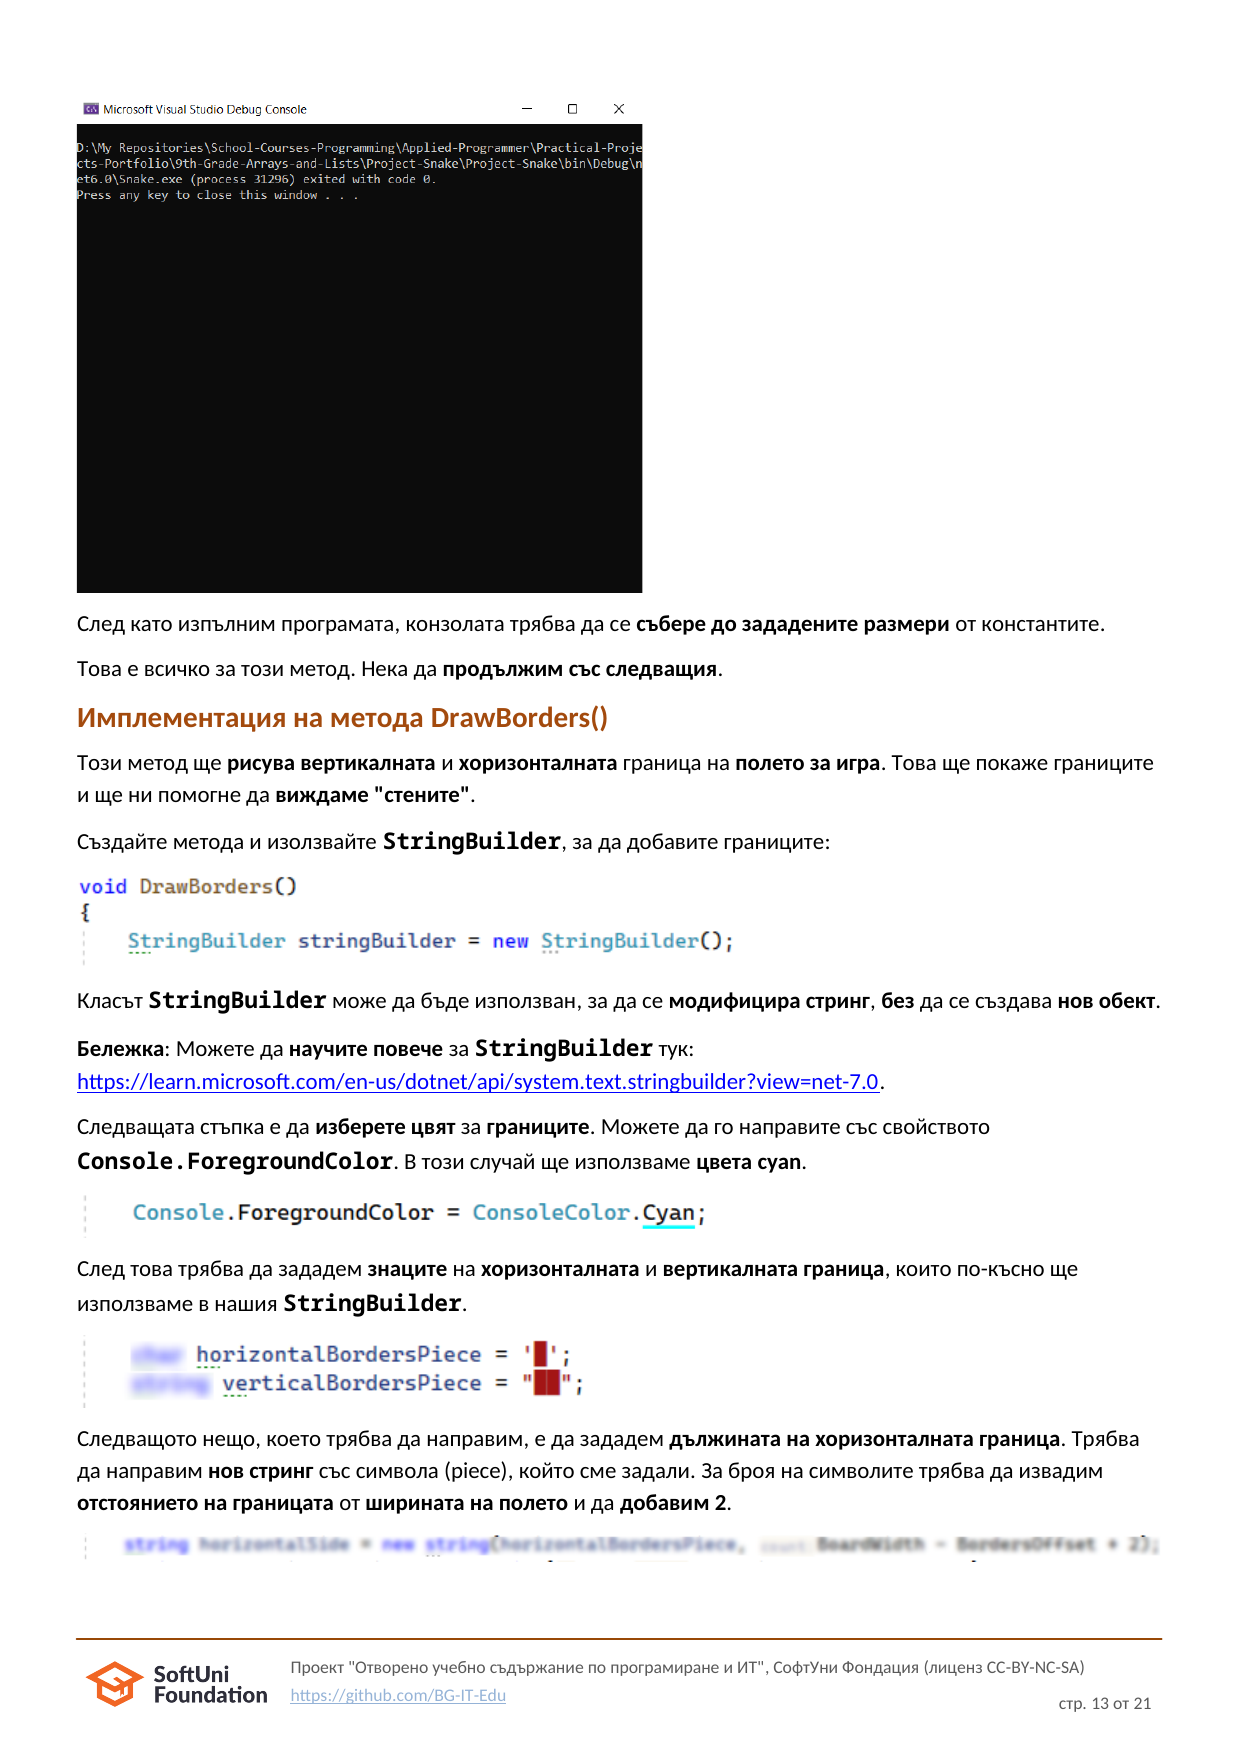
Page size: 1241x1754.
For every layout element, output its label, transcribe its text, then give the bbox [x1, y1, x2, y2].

picture [76, 873, 737, 967]
text Създайте метода и изолзвайте StringBuilder, за да добавите границите: [77, 825, 1163, 856]
subtitle Имплементация на метода DrawBorders() [77, 699, 1163, 734]
text Бележка: Можете да научите повече за StringBuilder тук: https://learn.microsoft.com/en-us/dotnet/api/system.text.stringbuilder?view=net-7.0. [77, 1032, 1163, 1096]
picture [85, 1661, 267, 1707]
text Този метод ще рисува вертикалната и хоризонталната граница на полето за игра. Това ще покаже границите и ще ни помогне да виждаме "стените". [77, 748, 1163, 808]
picture [76, 1193, 718, 1238]
picture [76, 1335, 590, 1408]
text След като изпълним програмата, конзолата трябва да се събере до зададените размери от константите. [77, 609, 1163, 637]
text Следващото нещо, което трябва да направим, е да зададем дължината на хоризонталната граница. Трябва да направим нов стринг със символа (piece), който сме задали. За броя на символите трябва да извадим отстоянието на границата от ширината на полето и да добавим 2. [77, 1424, 1163, 1516]
text След това трябва да зададем знаците на хоризонталната и вертикалната граница, които по-късно ще използваме в нашия StringBuilder. [77, 1254, 1163, 1318]
text Класът StringBuilder може да бъде използван, за да се модифицира стринг, без да се създава нов обект. [77, 984, 1163, 1015]
text Следващата стъпка е да изберете цвят за границите. Можете да го направите със свойството Console.ForegroundColor. В този случай ще използваме цвета cyan. [77, 1112, 1163, 1176]
picture [76, 1533, 1164, 1562]
picture [76, 95, 643, 593]
text Това е всичко за този метод. Нека да продължим със следващия. [77, 654, 1163, 682]
